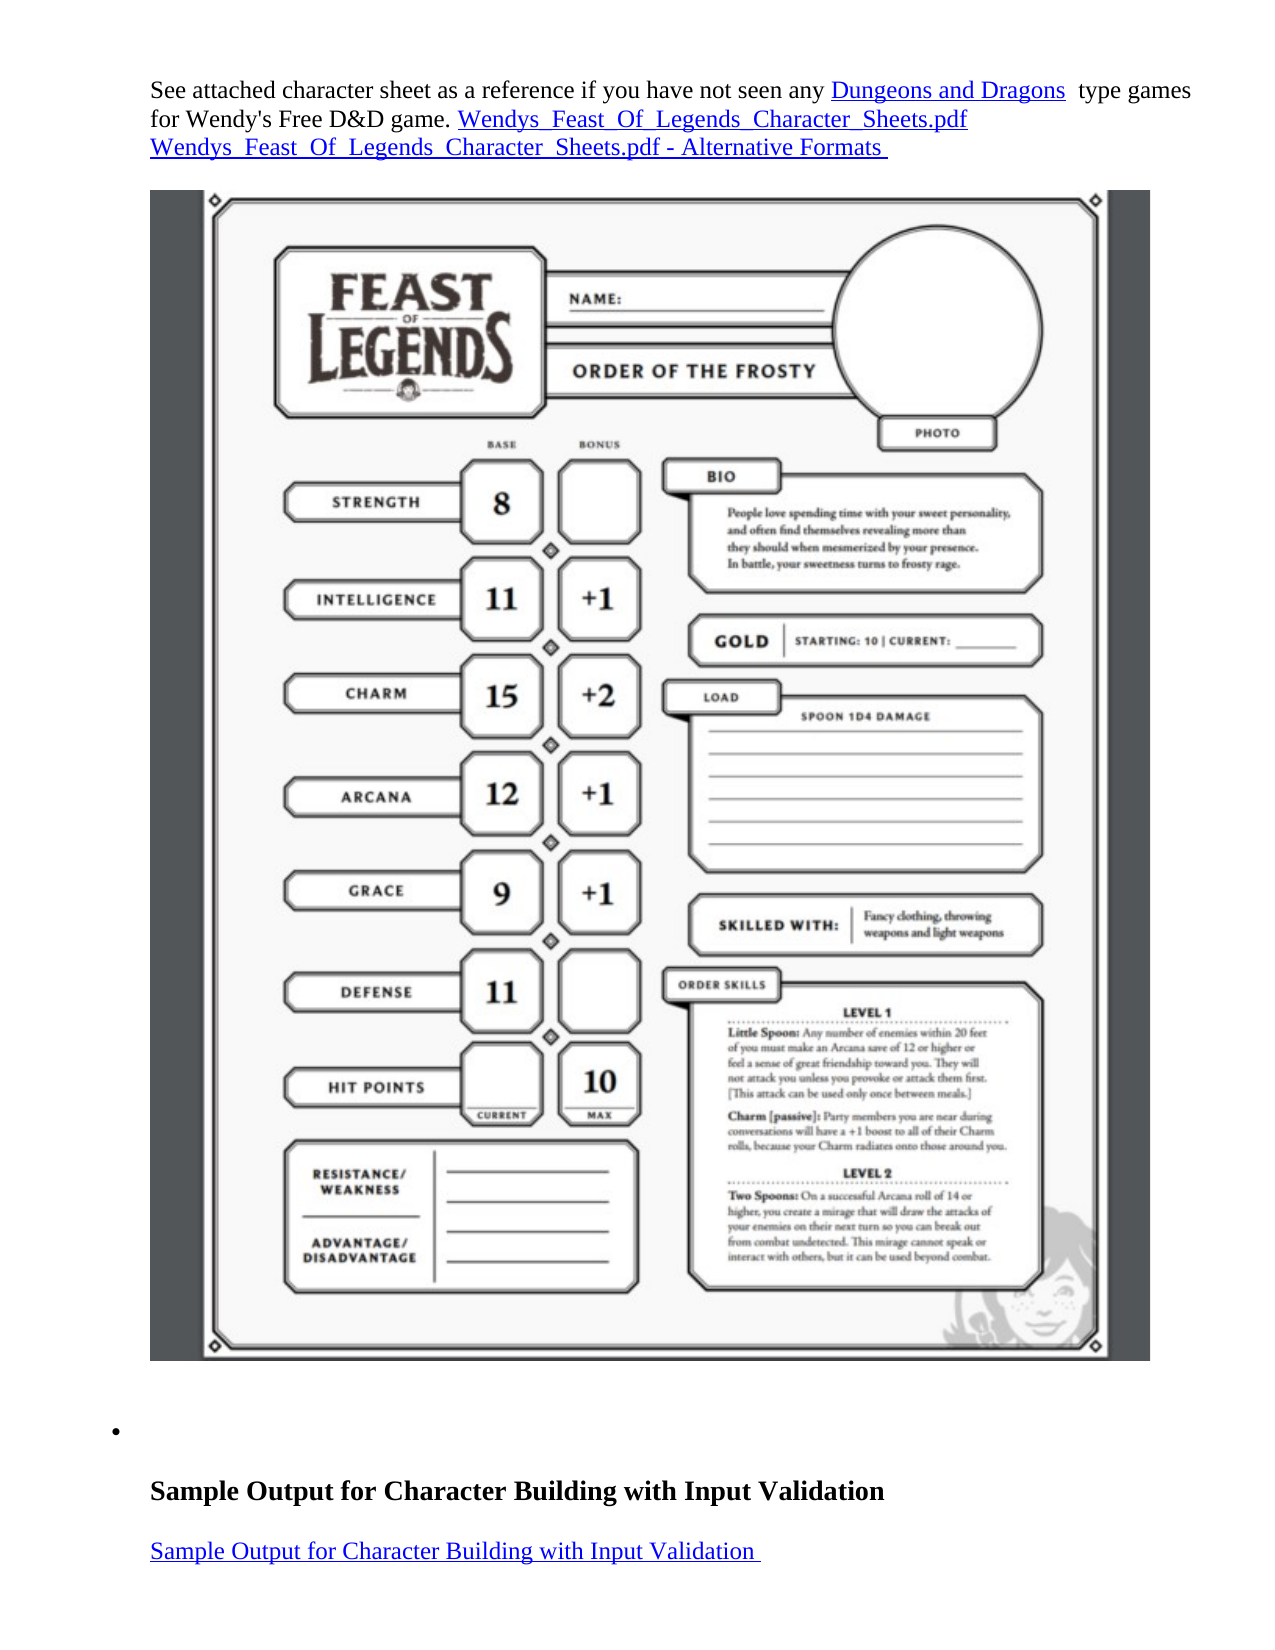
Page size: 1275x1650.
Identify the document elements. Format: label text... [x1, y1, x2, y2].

picture [150, 190, 1150, 1361]
text Sample Output for Character Building with Input Validation [150, 1474, 1200, 1507]
text See attached character sheet as a reference if you have not seen any Dungeons and Dragons type games for Wendy's Free D&D game. Wendys_Feast_Of_Legends_Character_Sheets.pdf Wendys_Feast_Of_Legends_Character_Sheets.pdf - Alternative Formats [150, 75, 1200, 161]
text Sample Output for Character Building with Input Validation [150, 1536, 1200, 1565]
